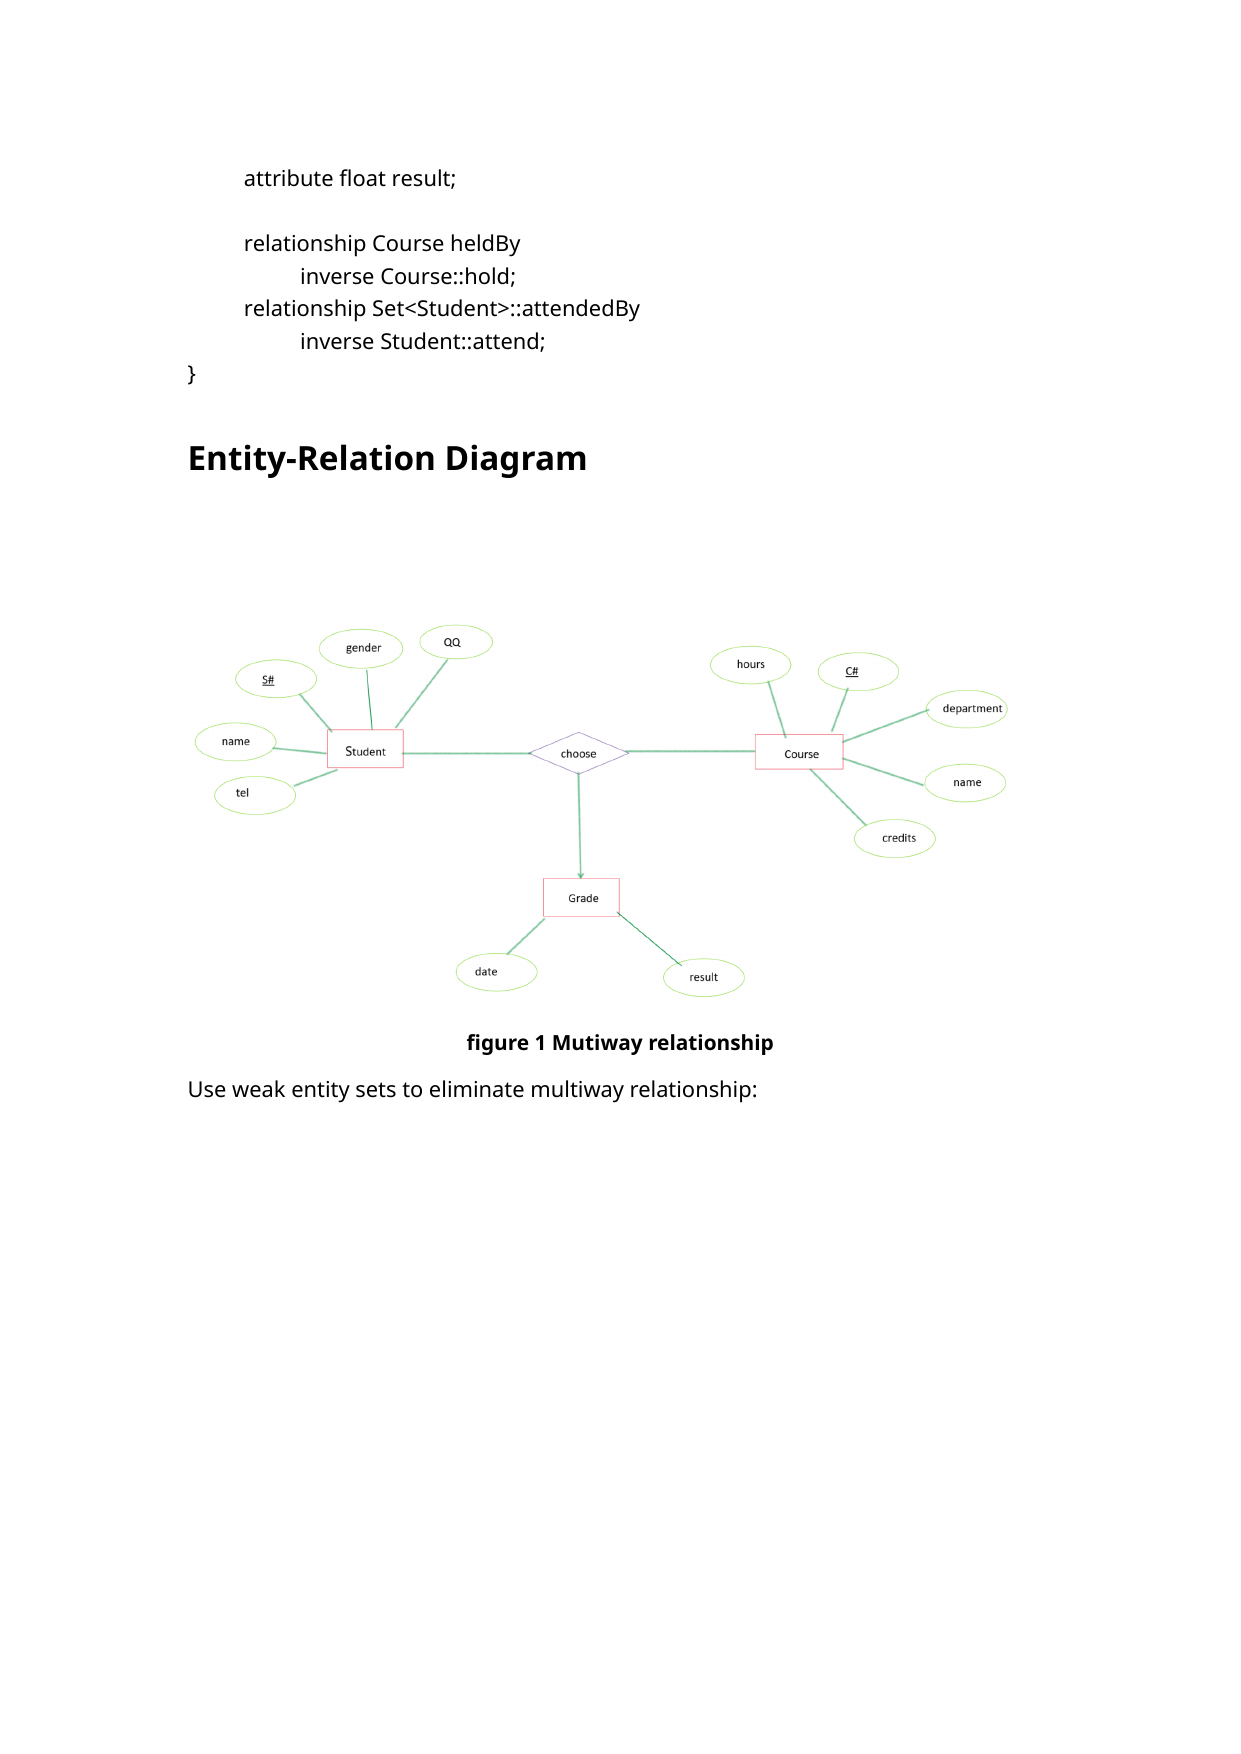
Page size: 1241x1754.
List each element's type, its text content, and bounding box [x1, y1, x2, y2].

text Entity-Relation Diagram [187, 425, 1053, 490]
text } [187, 357, 1053, 389]
text attribute float result; [244, 162, 1053, 194]
text relationship Set<Student>::attendedBy [244, 292, 1053, 324]
picture [187, 588, 1053, 1008]
text inverse Student::attend; [300, 324, 1053, 357]
text Use weak entity sets to eliminate multiway relationship: [187, 1072, 1053, 1105]
text inverse Course::hold; [300, 259, 1053, 292]
text relationship Course heldBy [244, 227, 1053, 259]
text figure 1 Mutiway relationship [187, 1026, 1053, 1058]
